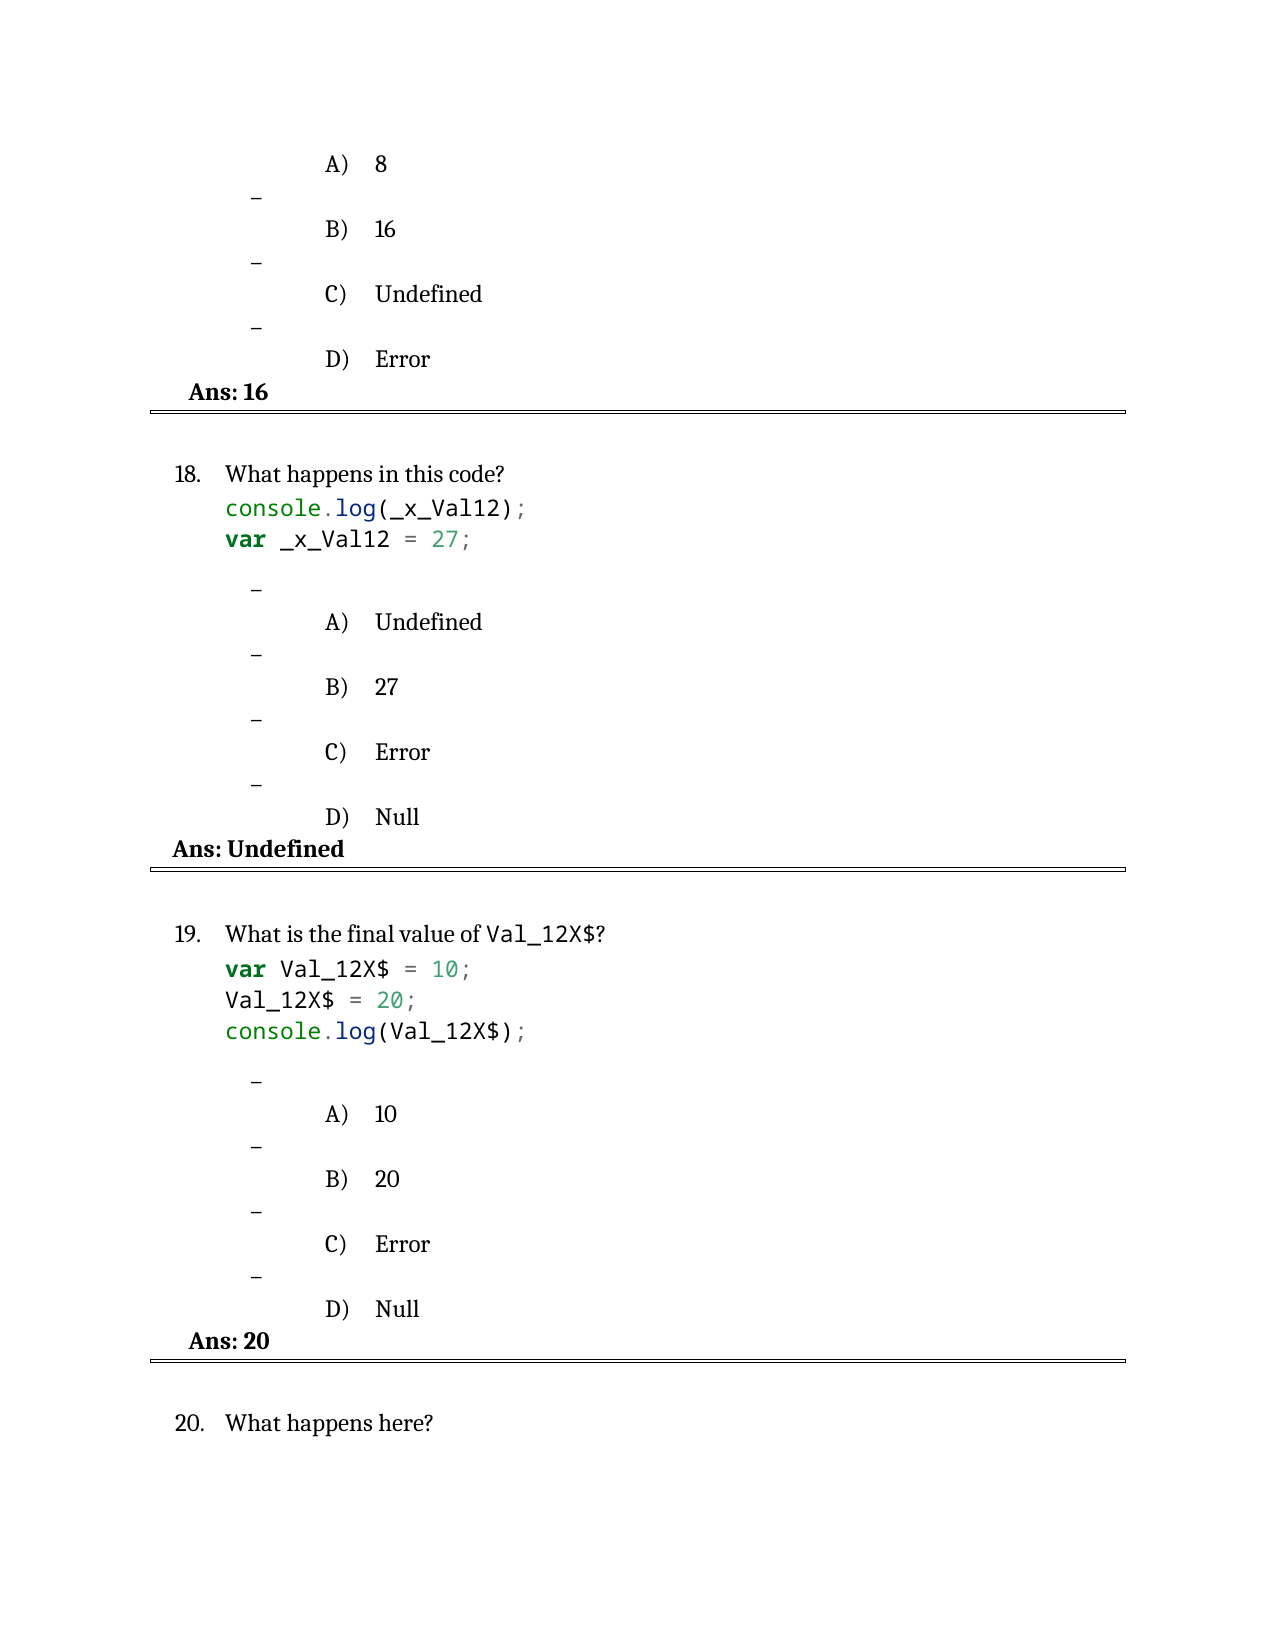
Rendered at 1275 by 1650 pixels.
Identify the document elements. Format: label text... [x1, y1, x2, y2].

list Error [325, 345, 1125, 374]
list 8 [325, 150, 1125, 179]
list What happens here? [175, 1409, 1125, 1438]
list Null [325, 803, 1125, 832]
list Error [325, 1229, 1125, 1258]
text Ans: 16 [150, 377, 1125, 406]
list Error [325, 738, 1125, 767]
list console.log(_x_Val12); var _x_Val12 = 27; [175, 492, 1125, 554]
list What happens in this code? [175, 459, 1125, 488]
list Undefined [325, 280, 1125, 309]
text Ans: 20 [150, 1327, 1125, 1356]
list Null [325, 1294, 1125, 1323]
list What is the final value of Val_12X$? [175, 917, 1125, 949]
list Undefined [325, 608, 1125, 637]
list 10 [325, 1099, 1125, 1128]
list var Val_12X$ = 10; Val_12X$ = 20; console.log(Val_12X$); [175, 952, 1125, 1046]
text Ans: Undefined [150, 835, 1125, 864]
list 20 [325, 1164, 1125, 1193]
list 16 [325, 215, 1125, 244]
list 27 [325, 673, 1125, 702]
